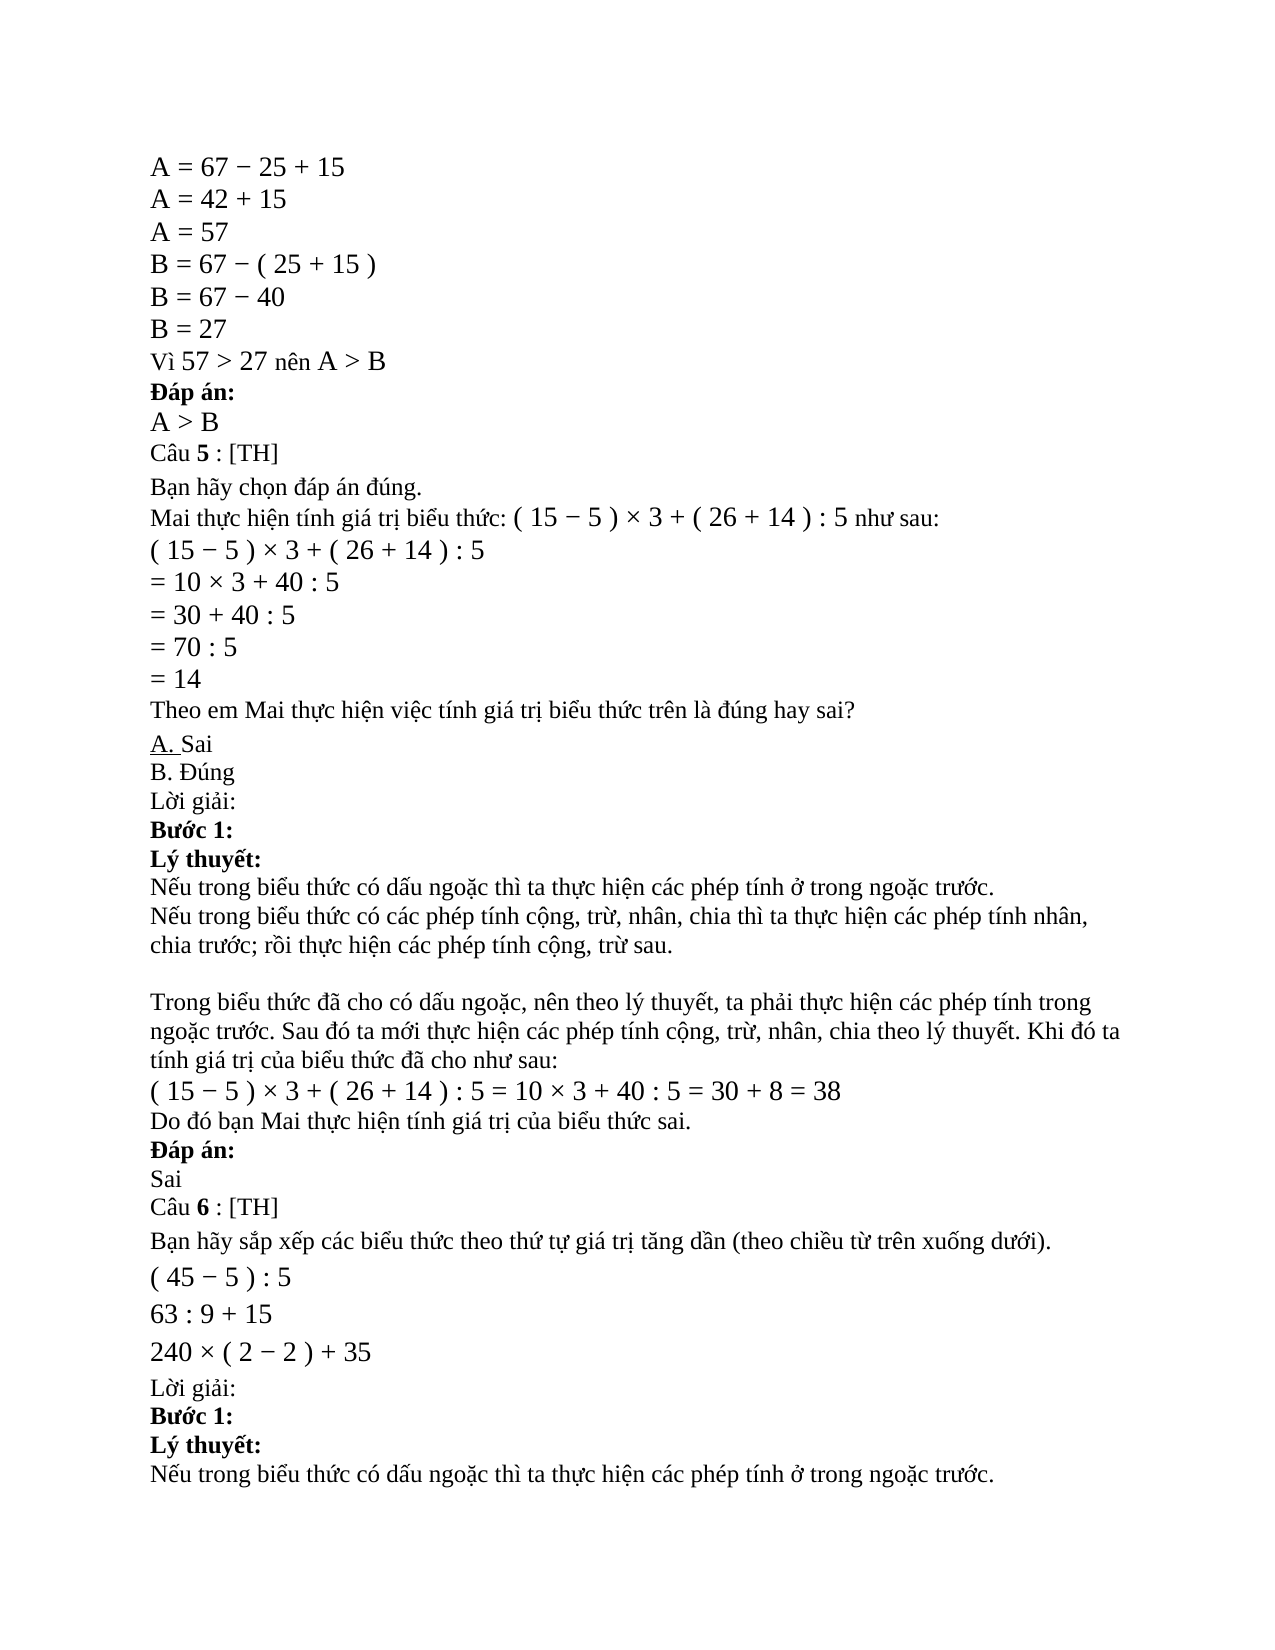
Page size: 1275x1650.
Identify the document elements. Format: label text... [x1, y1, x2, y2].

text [150, 150, 1125, 438]
text Bước 1: [150, 1401, 1125, 1430]
text Bước 1: [150, 815, 1125, 844]
text ( 45 − 5 ) : 5 [150, 1260, 1125, 1292]
text 63 : 9 + 15 [150, 1298, 1125, 1330]
text A. Sai [150, 729, 1125, 757]
text 240 × ( 2 − 2 ) + 35 [150, 1335, 1125, 1367]
text B. Đúng [150, 757, 1125, 786]
text Bạn hãy sắp xếp các biểu thức theo thứ tự giá trị tăng dần (theo chiều từ trên xuống dưới). [150, 1226, 1125, 1255]
text Lời giải: [150, 1373, 1125, 1401]
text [150, 1430, 1125, 1488]
text Câu 5 : [TH] [150, 438, 1125, 467]
text Lời giải: [150, 786, 1125, 815]
text Câu 6 : [TH] [150, 1192, 1125, 1221]
text Bạn hãy chọn đáp án đúng. Mai thực hiện tính giá trị biểu thức: ( 15 − 5 ) × 3 + ( 26 + 14 ) : 5 như sau: ( 15 − 5 ) × 3 + ( 26 + 14 ) : 5 = 10 × 3 + 40 : 5 = 30 + 40 : 5 = 70 : 5 = 14 Theo em Mai thực hiện việc tính giá trị biểu thức trên là đúng hay sai? [150, 472, 1125, 724]
text Lý thuyết: Nếu trong biểu thức có dấu ngoặc thì ta thực hiện các phép tính ở trong ngoặc trước. Nếu trong biểu thức có các phép tính cộng, trừ, nhân, chia thì ta thực hiện các phép tính nhân, chia trước; rồi thực hiện các phép tính cộng, trừ sau. Trong biểu thức đã cho có dấu ngoặc, nên theo lý thuyết, ta phải thực hiện các phép tính trong ngoặc trước. Sau đó ta mới thực hiện các phép tính cộng, trừ, nhân, chia theo lý thuyết. Khi đó ta tính giá trị của biểu thức đã cho như sau: ( 15 − 5 ) × 3 + ( 26 + 14 ) : 5 = 10 × 3 + 40 : 5 = 30 + 8 = 38 Do đó bạn Mai thực hiện tính giá trị của biểu thức sai. Đáp án: Sai [150, 844, 1125, 1192]
